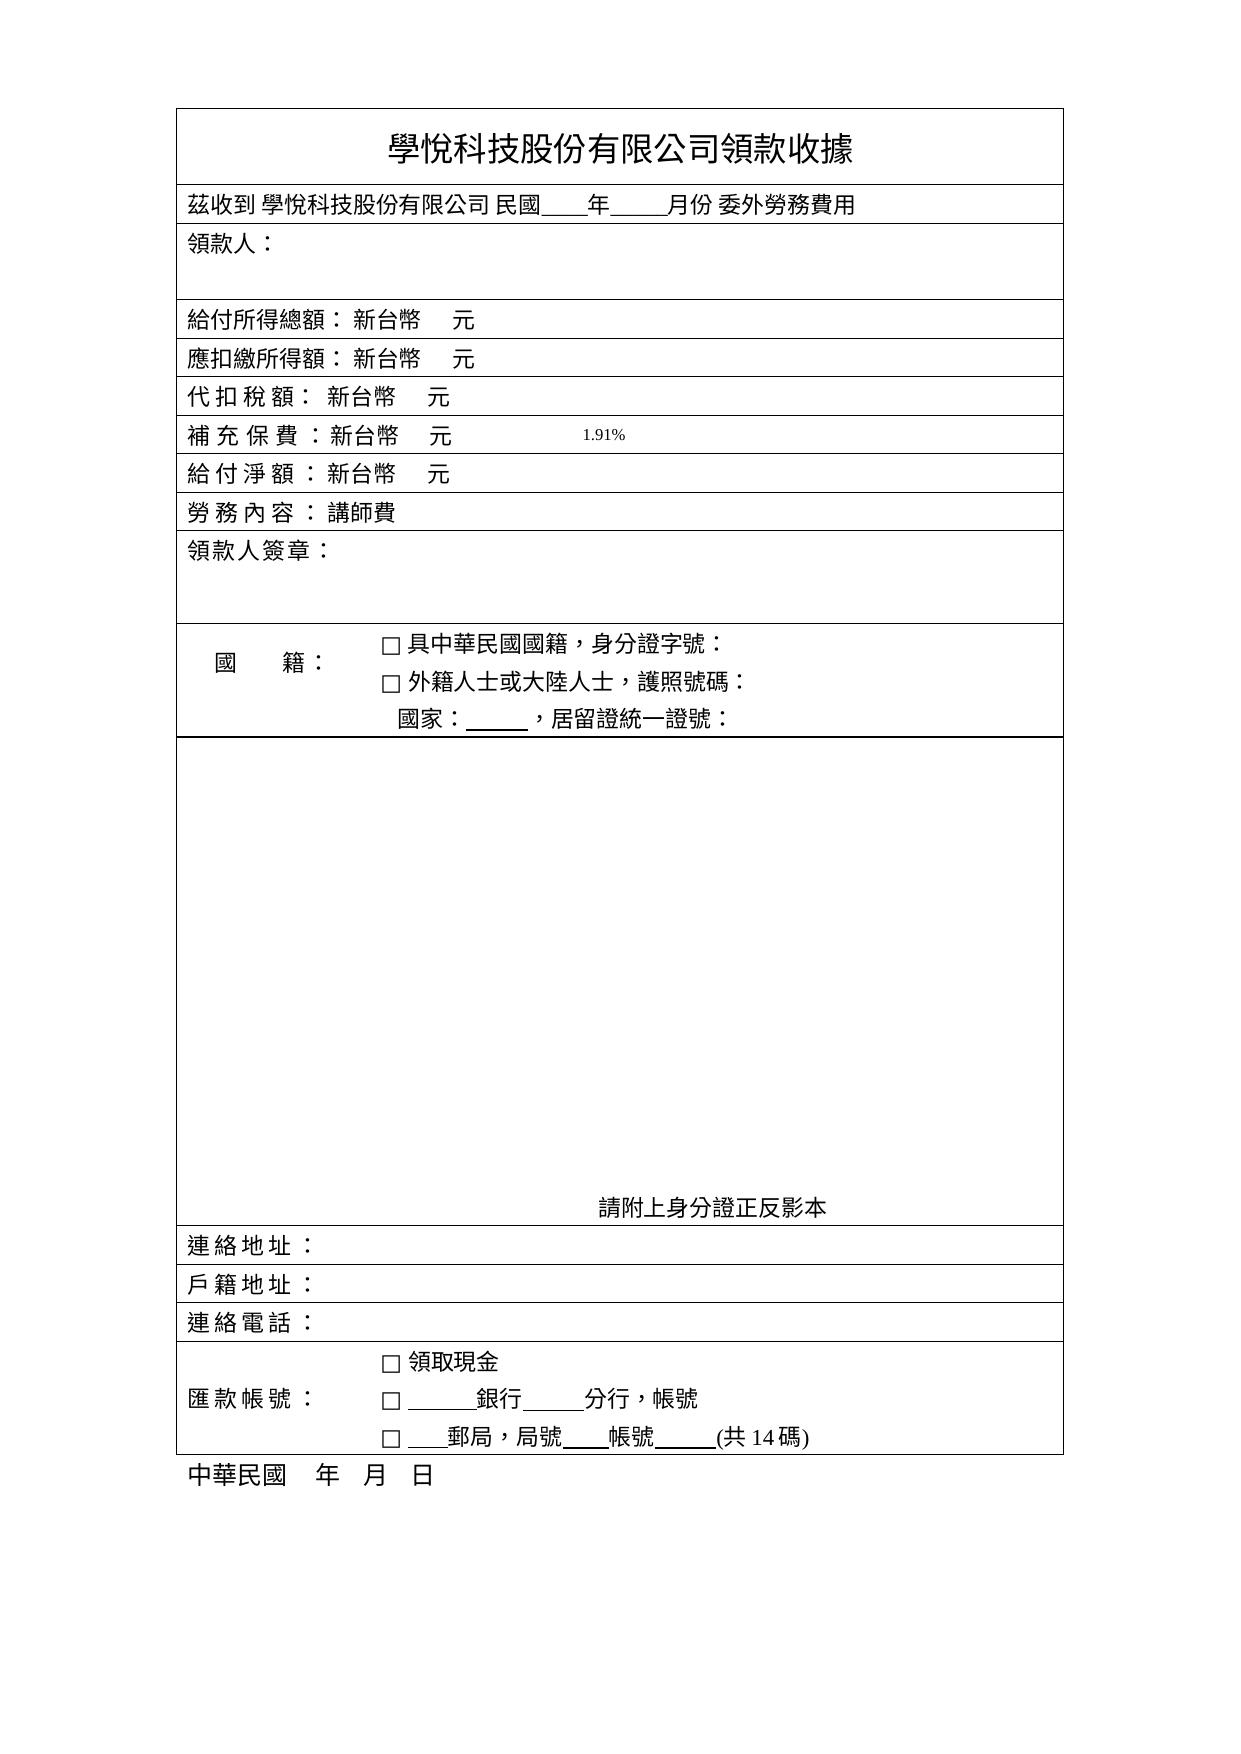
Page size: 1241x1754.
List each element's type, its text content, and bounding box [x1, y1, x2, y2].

table_cell 給付所得總額： 新台幣 元 [177, 300, 571, 337]
table_cell 匯款帳號： [177, 1342, 369, 1454]
table_cell 領款人： [177, 224, 1063, 299]
table_cell 連絡電話： [177, 1303, 1063, 1341]
table_cell 連絡地址： [177, 1226, 1063, 1263]
table_cell 領款人簽章： [177, 531, 1063, 623]
table_cell 代 扣 稅 額： 新台幣 元 [177, 377, 571, 414]
table_cell □ 領取現金 □ 銀行 分行，帳號 □ 郵局，局號 帳號 (共14碼) [369, 1342, 1063, 1454]
table_cell 1.91% [571, 416, 1063, 453]
table_cell [177, 738, 369, 1225]
table_header 學悅科技股份有限公司領款收據 [177, 109, 1063, 184]
text 中華民國 年 月 日 [187, 1455, 1053, 1493]
table_cell [571, 300, 1063, 337]
table_cell [571, 339, 1063, 376]
table_cell [571, 377, 1063, 414]
table_cell [571, 493, 1063, 530]
table_cell 給 付 淨 額 ： 新台幣 元 [177, 454, 571, 492]
table_cell [571, 454, 1063, 492]
table_cell 補充保費：新台幣 元 [177, 416, 571, 453]
table_cell 戶籍地址： [177, 1265, 1063, 1302]
table_cell 請附上身分證正反影本 [369, 738, 1063, 1225]
table_cell 茲收到 學悅科技股份有限公司 民國____年_____月份 委外勞務費用 [177, 185, 1063, 223]
table_cell 勞 務 內 容 ： 講師費 [177, 493, 571, 530]
table_cell 應扣繳所得額： 新台幣 元 [177, 339, 571, 376]
table_cell 國 籍： [177, 624, 369, 736]
table_cell □ 具中華民國國籍，身分證字號： □ 外籍人士或大陸人士，護照號碼： 國家： ，居留證統一證號： [369, 624, 1063, 736]
